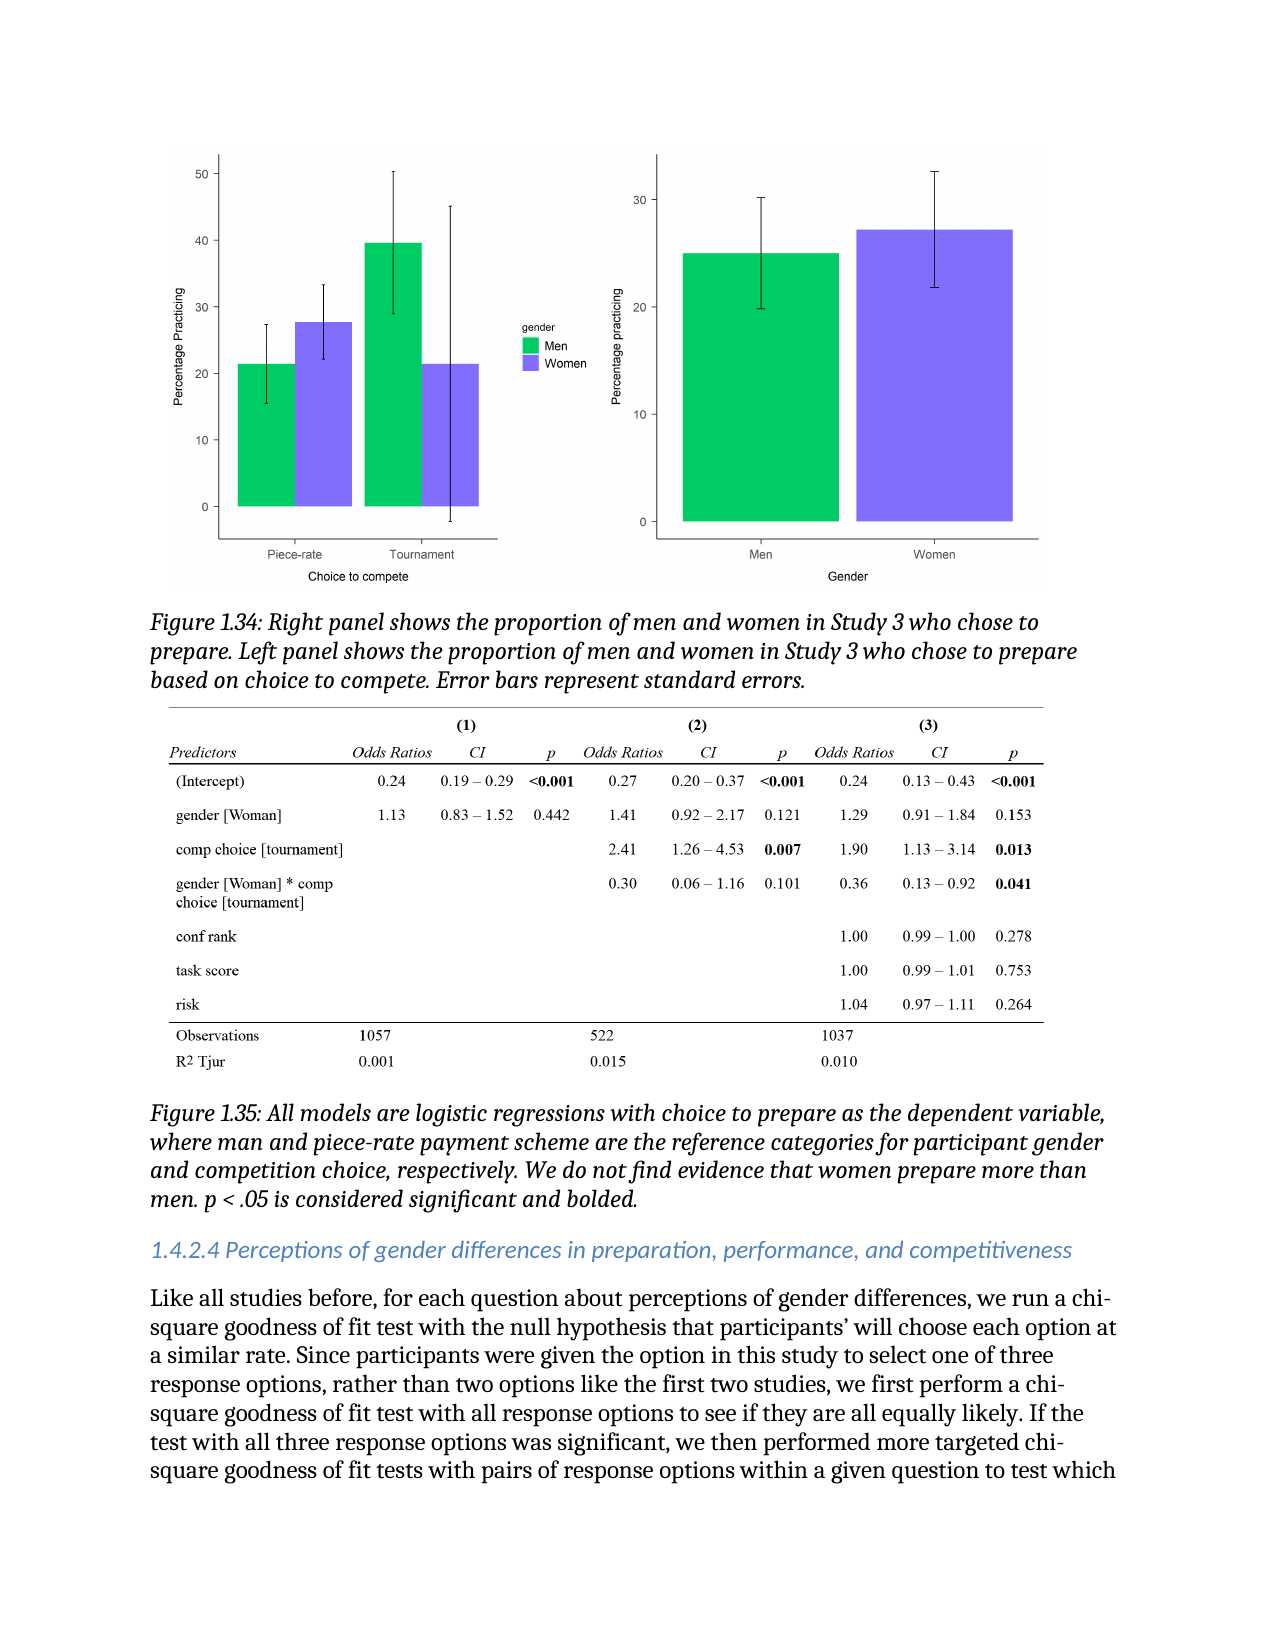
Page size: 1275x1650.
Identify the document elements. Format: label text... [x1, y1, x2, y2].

picture [168, 707, 1044, 1078]
picture [168, 150, 1044, 588]
text Figure 1.35: All models are logistic regressions with choice to prepare as the dependent variable, where man and piece-rate payment scheme are the reference categories for participant gender and competition choice, respectively. We do not find evidence that women prepare more than men. p < .05 is considered significant and bolded. [150, 1099, 1125, 1214]
subtitle 1.4.2.4 Perceptions of gender differences in preparation, performance, and competitiveness [150, 1234, 1125, 1265]
text Figure 1.34: Right panel shows the proportion of men and women in Study 3 who chose to prepare. Left panel shows the proportion of men and women in Study 3 who chose to prepare based on choice to compete. Error bars represent standard errors. [150, 608, 1125, 694]
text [150, 1284, 1125, 1485]
